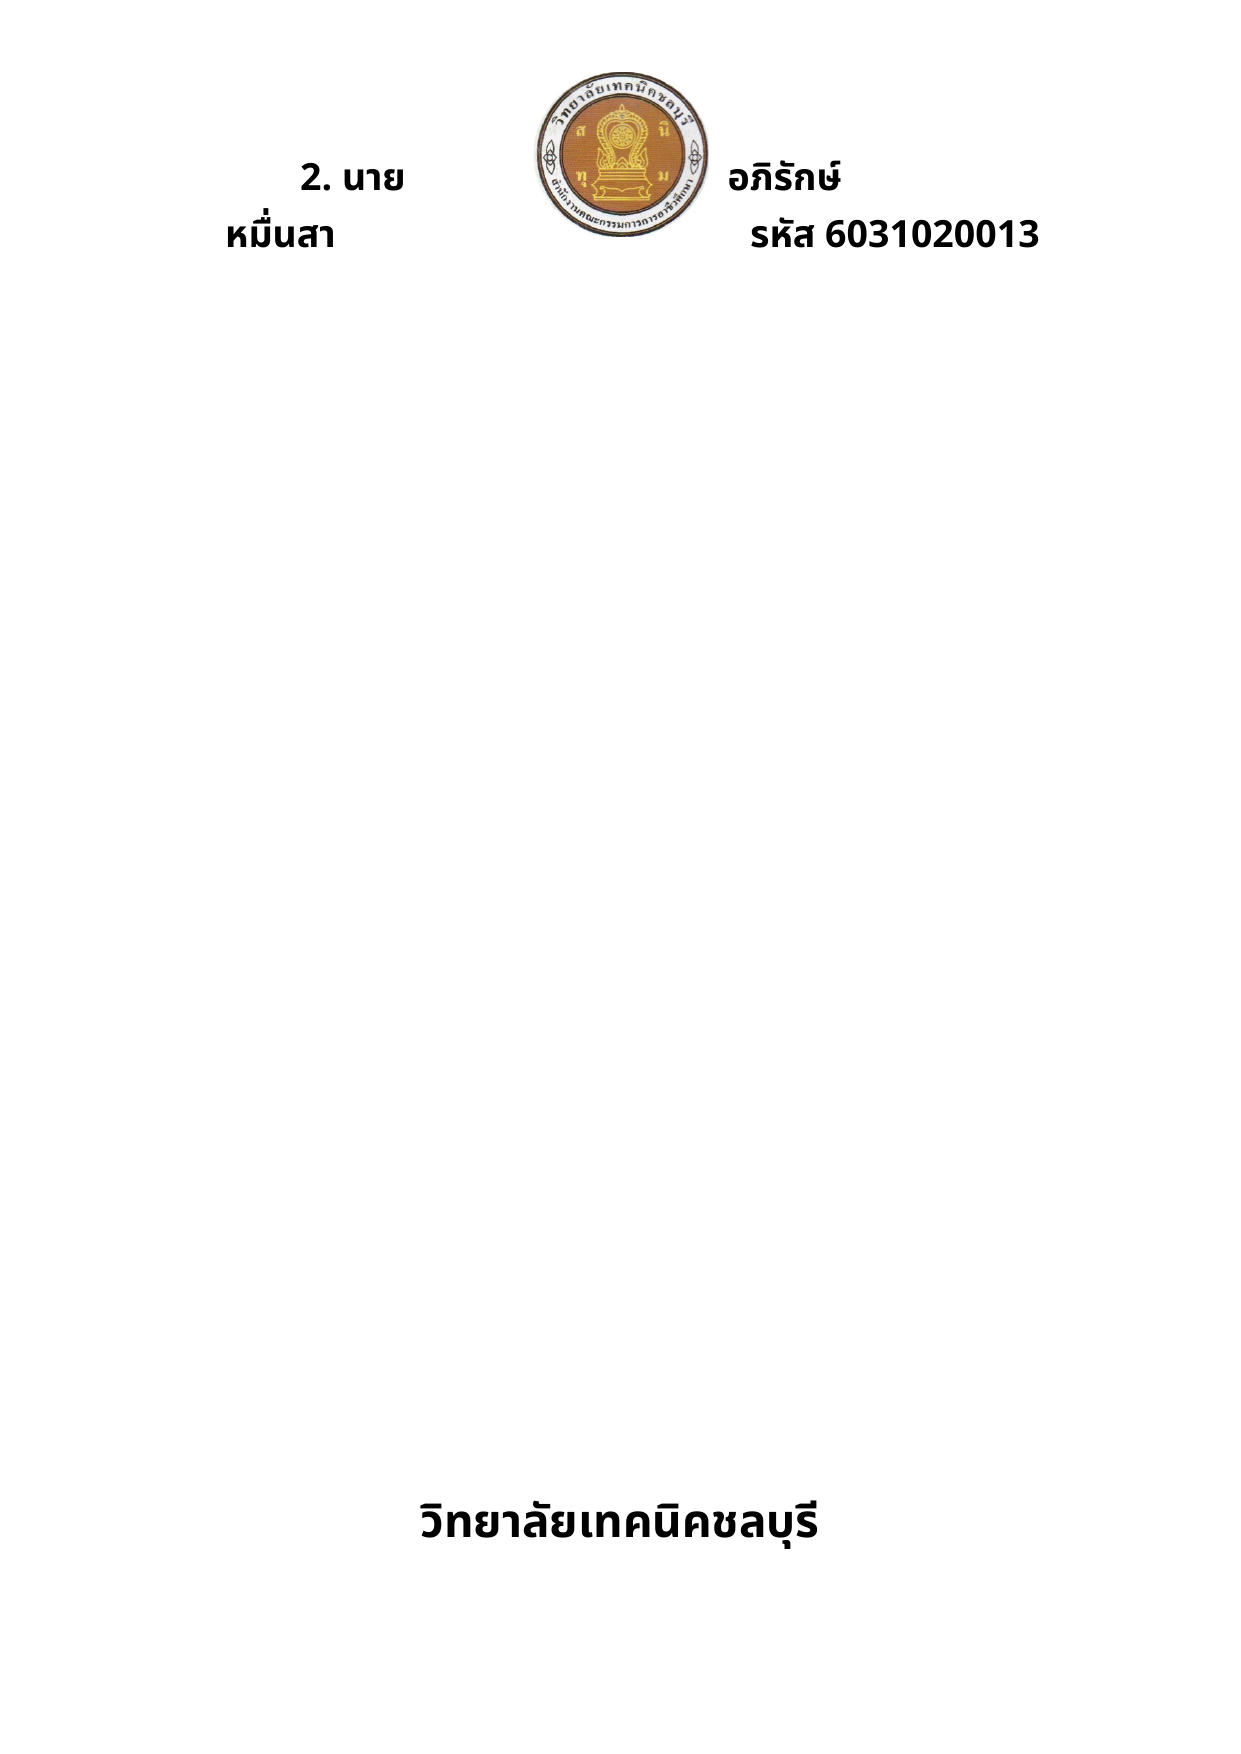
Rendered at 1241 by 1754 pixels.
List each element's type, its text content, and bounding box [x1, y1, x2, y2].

picture [533, 72, 709, 235]
text 2. นายอภิรักษ์ หมื่นสา รหัส 6031020013 [150, 150, 1090, 264]
text วิทยาลัยเทคนิคชลบุรี [150, 1489, 1090, 1558]
